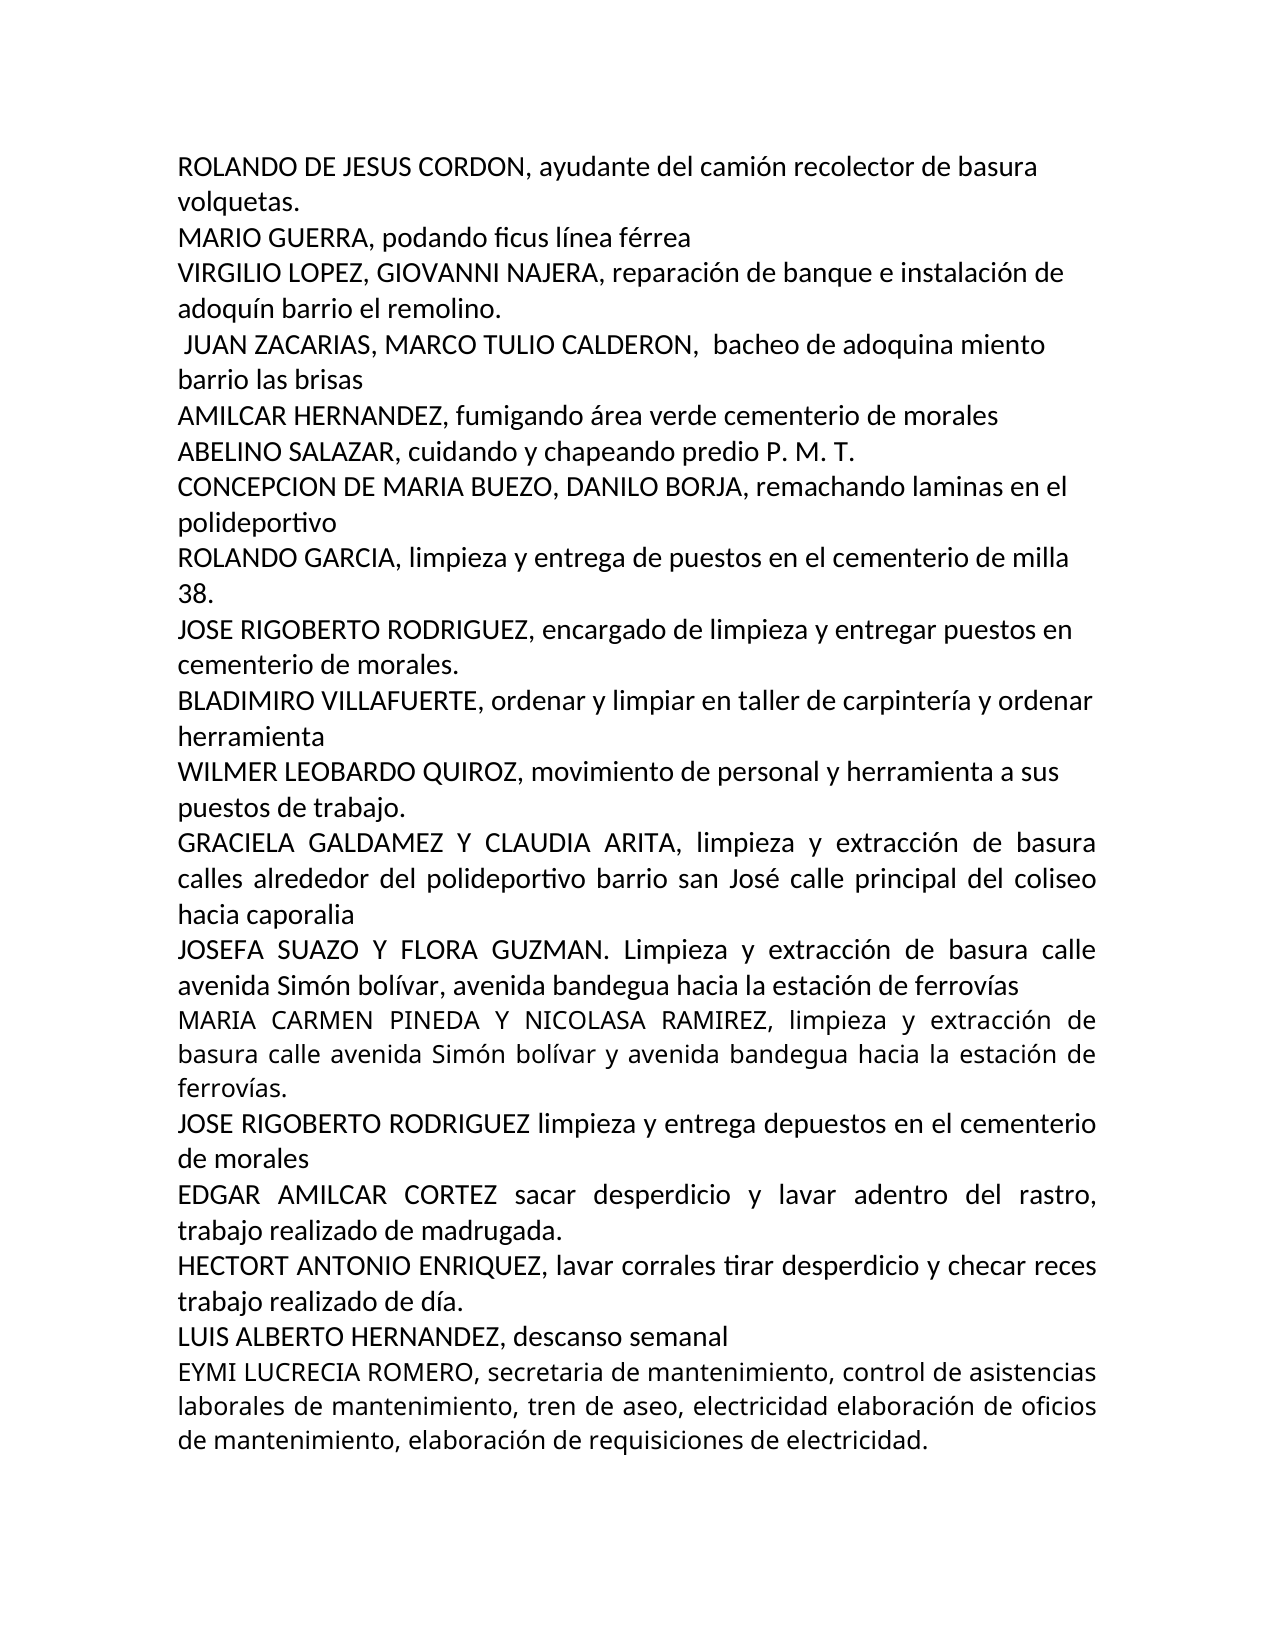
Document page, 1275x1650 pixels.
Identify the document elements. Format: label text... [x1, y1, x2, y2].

text HECTORT ANTONIO ENRIQUEZ, lavar corrales tirar desperdicio y checar reces trabajo realizado de día. [177, 1247, 1098, 1318]
text GRACIELA GALDAMEZ Y CLAUDIA ARITA, limpieza y extracción de basura calles alrededor del polideportivo barrio san José calle principal del coliseo hacia caporalia [177, 824, 1098, 931]
text VIRGILIO LOPEZ, GIOVANNI NAJERA, reparación de banque e instalación de adoquín barrio el remolino. [177, 254, 1098, 326]
text CONCEPCION DE MARIA BUEZO, DANILO BORJA, remachando laminas en el polideportivo [177, 468, 1098, 539]
text ABELINO SALAZAR, cuidando y chapeando predio P. M. T. [177, 433, 1098, 468]
text EDGAR AMILCAR CORTEZ sacar desperdicio y lavar adentro del rastro, trabajo realizado de madrugada. [177, 1176, 1098, 1247]
text MARIO GUERRA, podando ficus línea férrea [177, 219, 1098, 254]
text JOSE RIGOBERTO RODRIGUEZ, encargado de limpieza y entregar puestos en cementerio de morales. [177, 611, 1098, 682]
text MARIA CARMEN PINEDA Y NICOLASA RAMIREZ, limpieza y extracción de basura calle avenida Simón bolívar y avenida bandegua hacia la estación de ferrovías. [177, 1003, 1098, 1105]
text JOSEFA SUAZO Y FLORA GUZMAN. Limpieza y extracción de basura calle avenida Simón bolívar, avenida bandegua hacia la estación de ferrovías [177, 931, 1098, 1003]
text WILMER LEOBARDO QUIROZ, movimiento de personal y herramienta a sus puestos de trabajo. [177, 753, 1098, 824]
text LUIS ALBERTO HERNANDEZ, descanso semanal [177, 1318, 1098, 1354]
text JOSE RIGOBERTO RODRIGUEZ limpieza y entrega depuestos en el cementerio de morales [177, 1105, 1098, 1176]
text BLADIMIRO VILLAFUERTE, ordenar y limpiar en taller de carpintería y ordenar herramienta [177, 682, 1098, 753]
text JUAN ZACARIAS, MARCO TULIO CALDERON, bacheo de adoquina miento barrio las brisas [177, 326, 1098, 397]
text ROLANDO GARCIA, limpieza y entrega de puestos en el cementerio de milla 38. [177, 539, 1098, 611]
text EYMI LUCRECIA ROMERO, secretaria de mantenimiento, control de asistencias laborales de mantenimiento, tren de aseo, electricidad elaboración de oficios de mantenimiento, elaboración de requisiciones de electricidad. [177, 1354, 1098, 1456]
text ROLANDO DE JESUS CORDON, ayudante del camión recolector de basura volquetas. [177, 148, 1098, 219]
text AMILCAR HERNANDEZ, fumigando área verde cementerio de morales [177, 397, 1098, 433]
